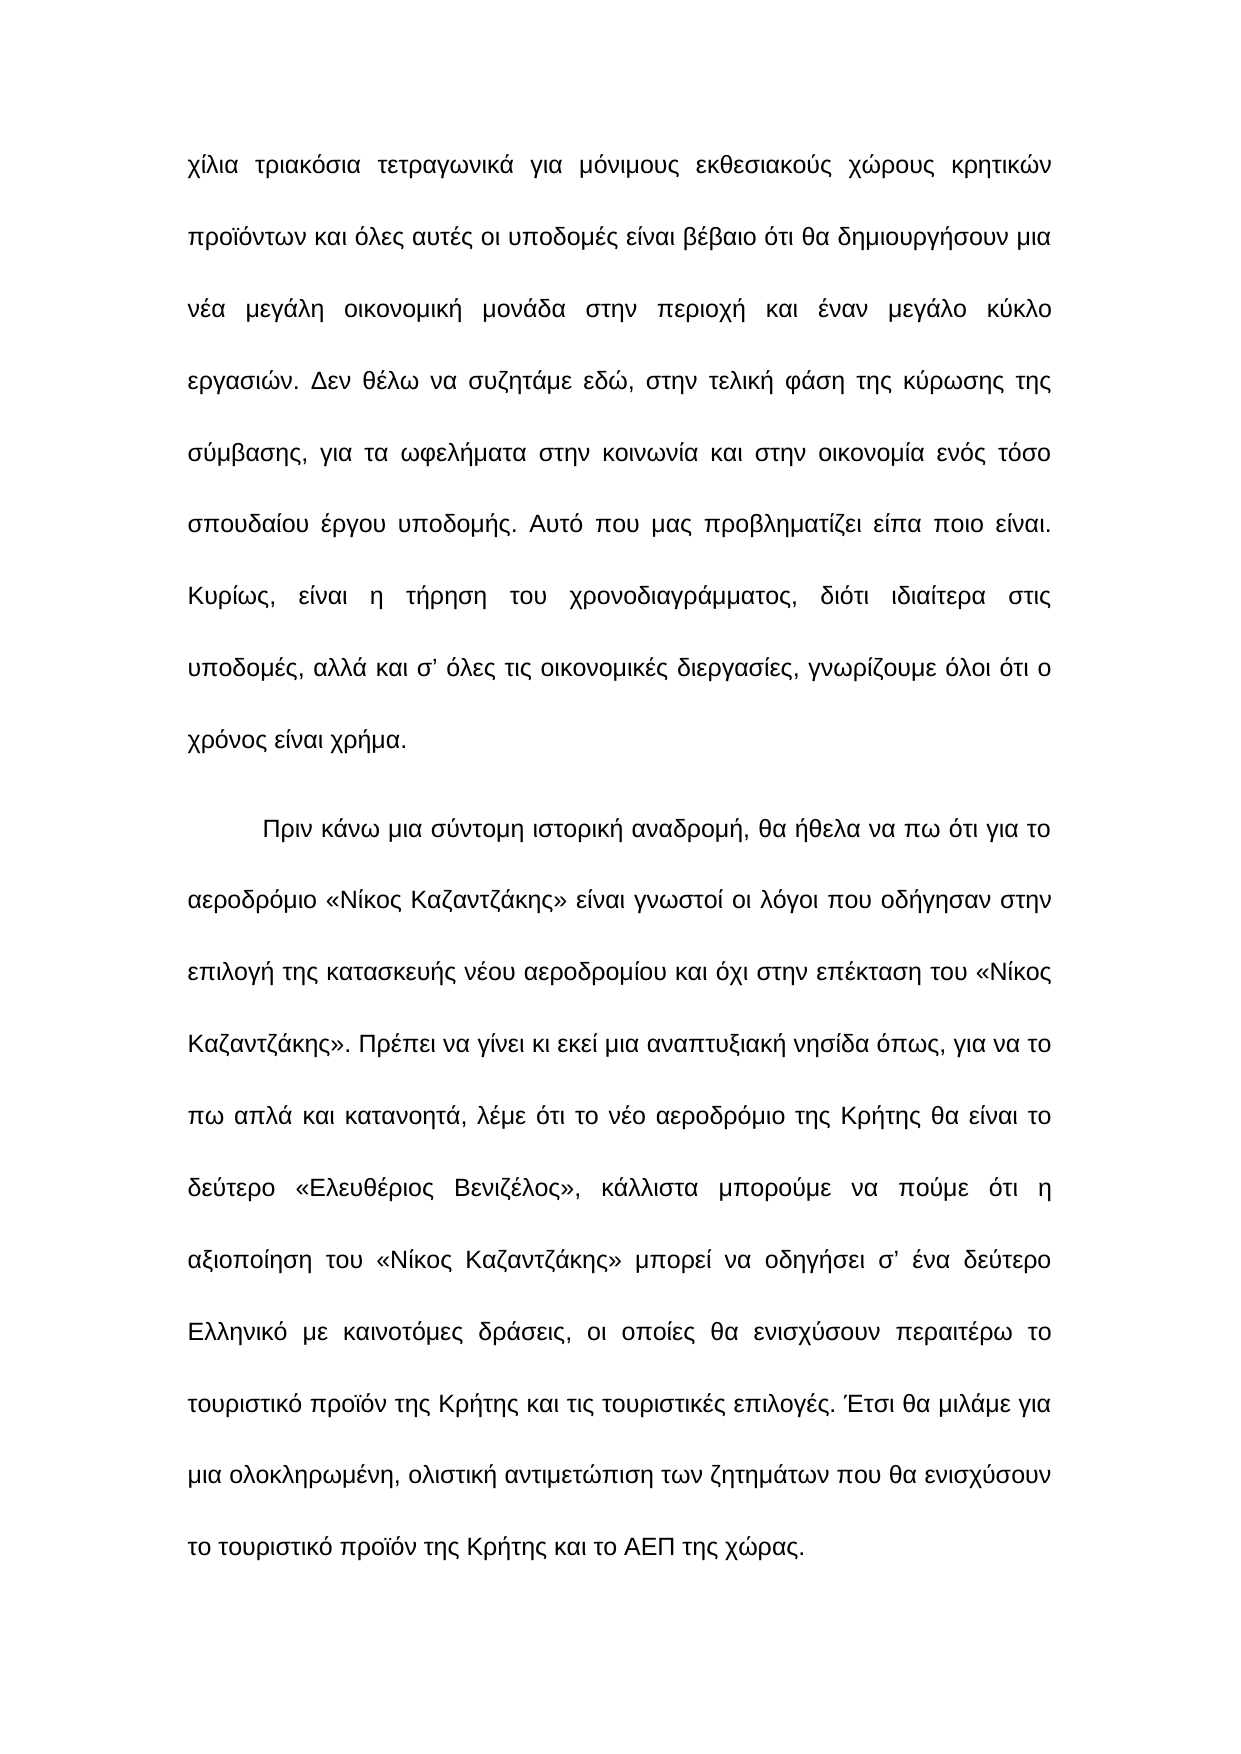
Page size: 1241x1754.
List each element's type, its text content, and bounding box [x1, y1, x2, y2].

text Πριν κάνω μια σύντομη ιστορική αναδρομή, θα ήθελα να πω ότι για το αεροδρόμιο «Νίκος Καζαντζάκης» είναι γνωστοί οι λόγοι που οδήγησαν στην επιλογή της κατασκευής νέου αεροδρομίου και όχι στην επέκταση του «Νίκος Καζαντζάκης». Πρέπει να γίνει κι εκεί μια αναπτυξιακή νησίδα όπως, για να το πω απλά και κατανοητά, λέμε ότι το νέο αεροδρόμιο της Κρήτης θα είναι το δεύτερο «Ελευθέριος Βενιζέλος», κάλλιστα μπορούμε να πούμε ότι η αξιοποίηση του «Νίκος Καζαντζάκης» μπορεί να οδηγήσει σ’ ένα δεύτερο Ελληνικό με καινοτόμες δράσεις, οι οποίες θα ενισχύσουν περαιτέρω το τουριστικό προϊόν της Κρήτης και τις τουριστικές επιλογές. Έτσι θα μιλάμε για μια ολοκληρωμένη, ολιστική αντιμετώπιση των ζητημάτων που θα ενισχύσουν το τουριστικό προϊόν της Κρήτης και το ΑΕΠ της χώρας. [187, 813, 1053, 1561]
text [187, 150, 1053, 754]
